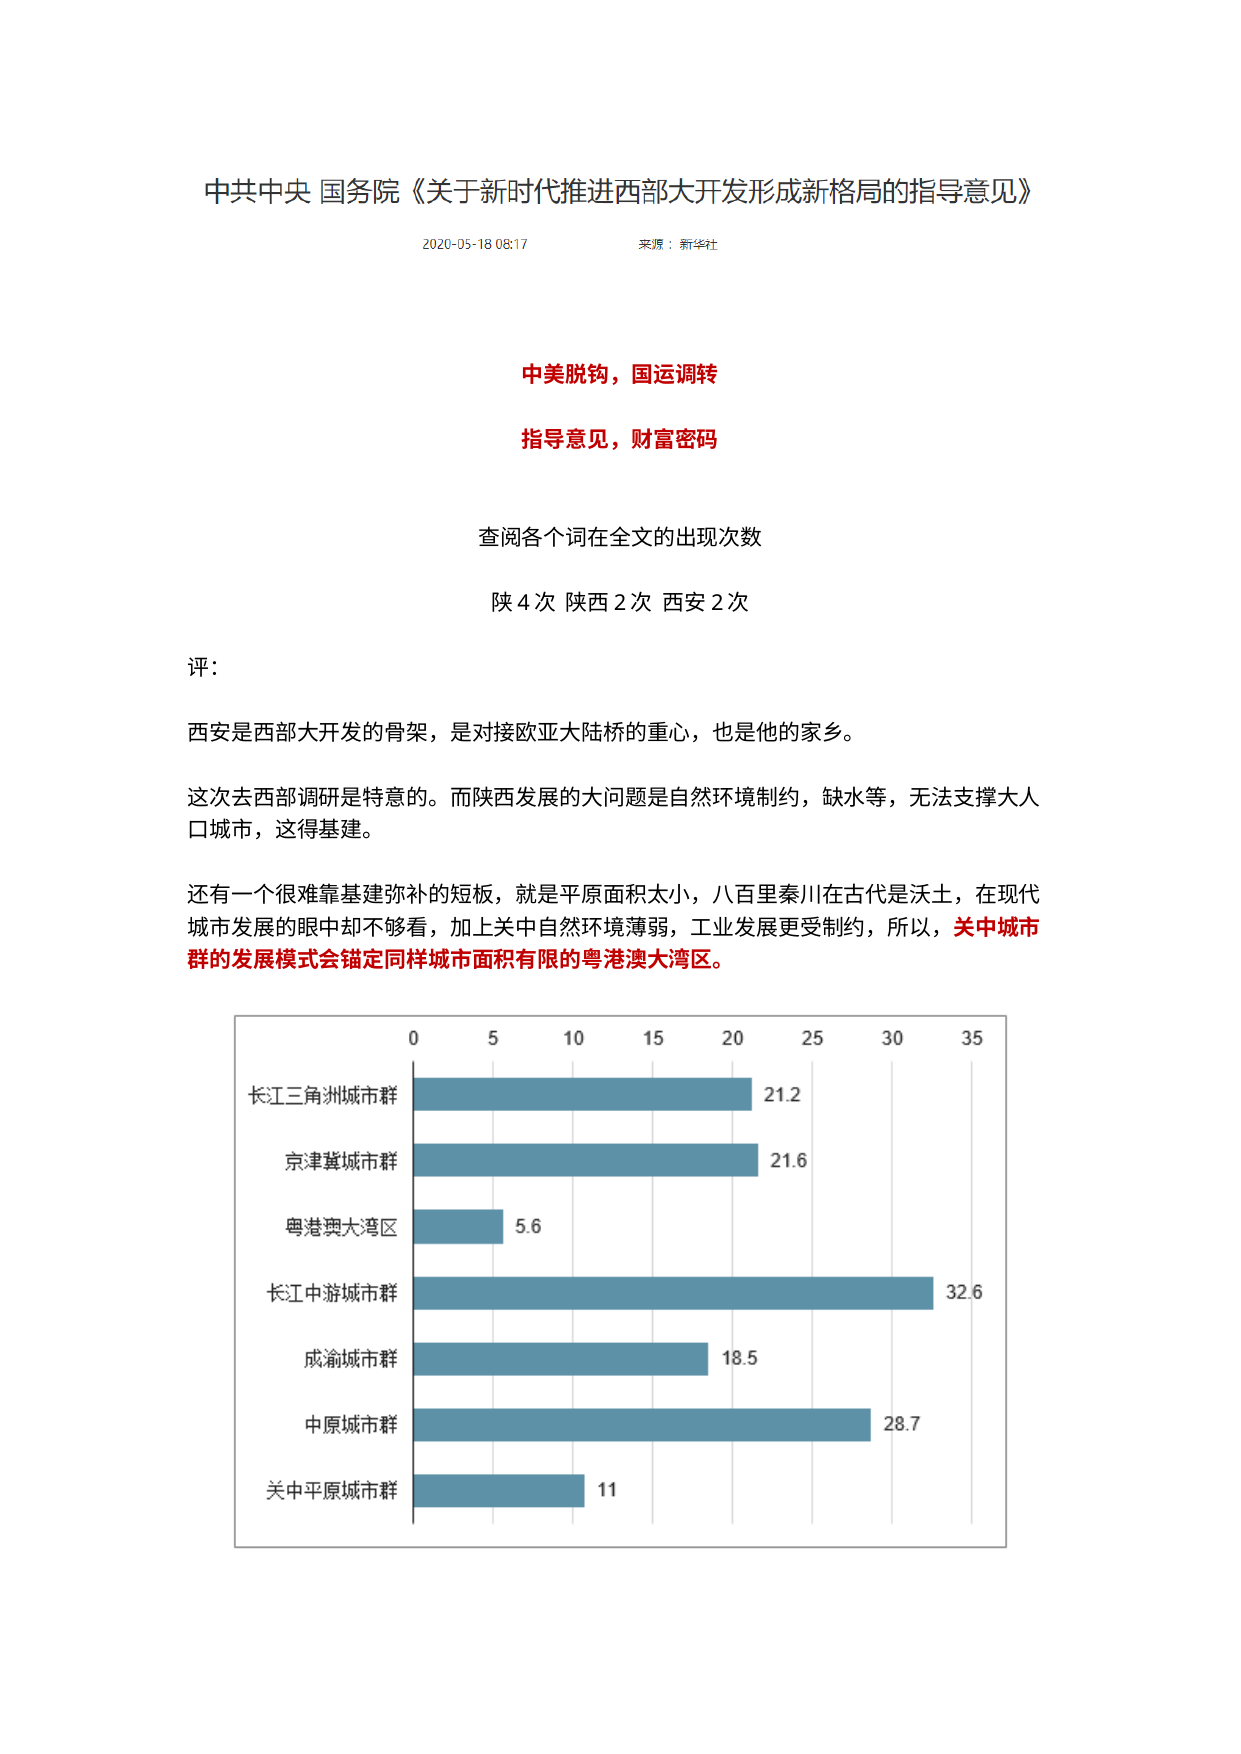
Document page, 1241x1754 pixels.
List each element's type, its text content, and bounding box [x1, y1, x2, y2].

picture [187, 162, 1052, 259]
text 陕4次 陕西2次 西安 2次 [187, 584, 1053, 617]
text 评： [187, 649, 1053, 682]
text 指导意见，财富密码 [187, 422, 1053, 454]
text 这次去西部调研是特意的。而陕西发展的大问题是自然环境制约，缺水等，无法支撑大人口城市，这得基建。 [187, 779, 1053, 844]
text 还有一个很难靠基建弥补的短板，就是平原面积太小，八百里秦川在古代是沃土，在现代城市发展的眼中却不够看，加上关中自然环境薄弱，工业发展更受制约，所以，关中城市群的发展模式会锚定同样城市面积有限的粤港澳大湾区。 [187, 877, 1053, 974]
text 中美脱钩，国运调转 [187, 357, 1053, 389]
text 西安是西部大开发的骨架，是对接欧亚大陆桥的重心，也是他的家乡。 [187, 714, 1053, 747]
picture [225, 1007, 1015, 1553]
text 查阅各个词在全文的出现次数 [187, 519, 1053, 552]
